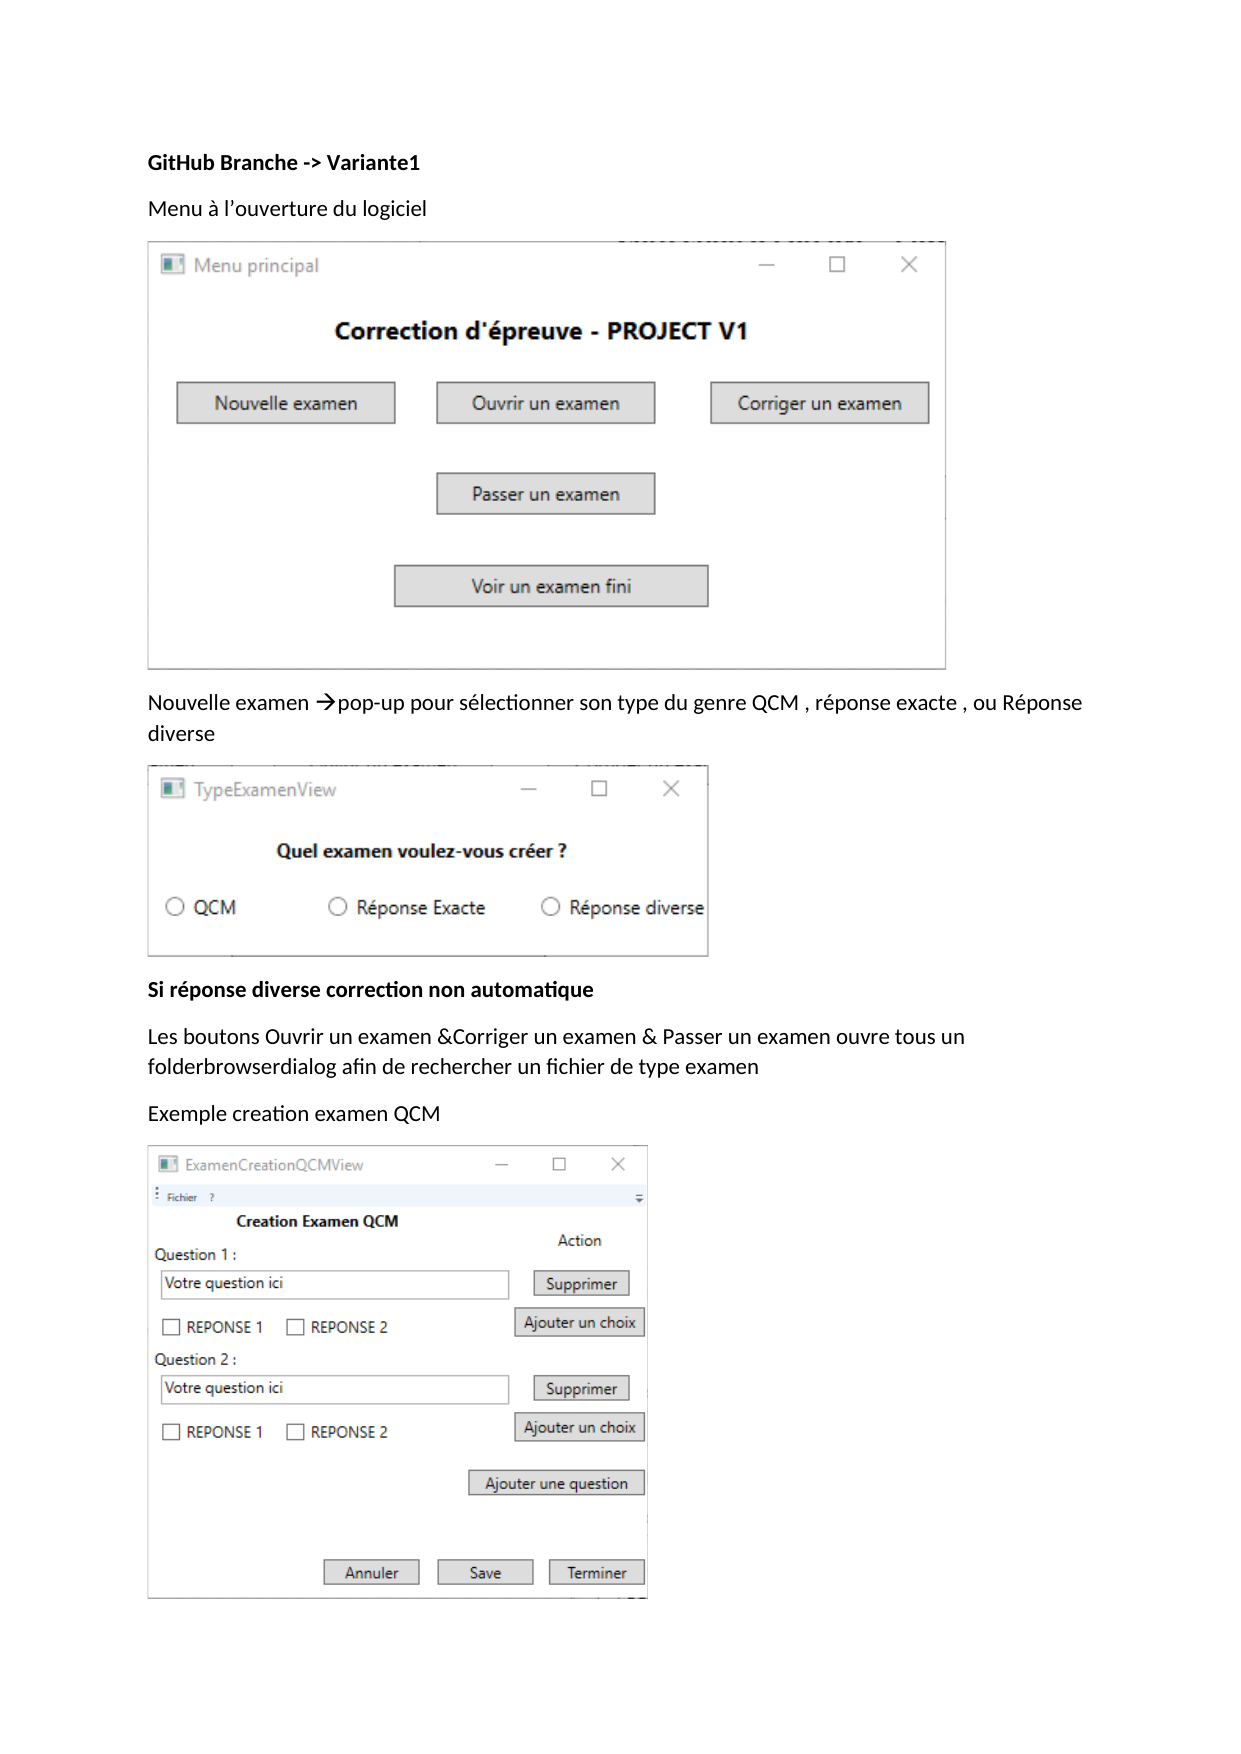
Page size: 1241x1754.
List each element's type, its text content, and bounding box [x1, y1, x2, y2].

picture [147, 241, 947, 670]
picture [147, 1145, 648, 1599]
picture [147, 765, 709, 957]
text Si réponse diverse correction non automatique [148, 975, 1093, 1003]
text Exemple creation examen QCM [148, 1099, 1093, 1127]
text GitHub Branche -> Variante1 [148, 148, 1093, 176]
text Menu à l’ouverture du logiciel [148, 194, 1093, 222]
text Nouvelle examen pop-up pour sélectionner son type du genre QCM , réponse exacte , ou Réponse diverse [148, 688, 1093, 747]
text Les boutons Ouvrir un examen &Corriger un examen & Passer un examen ouvre tous un folderbrowserdialog afin de rechercher un fichier de type examen [148, 1022, 1093, 1080]
